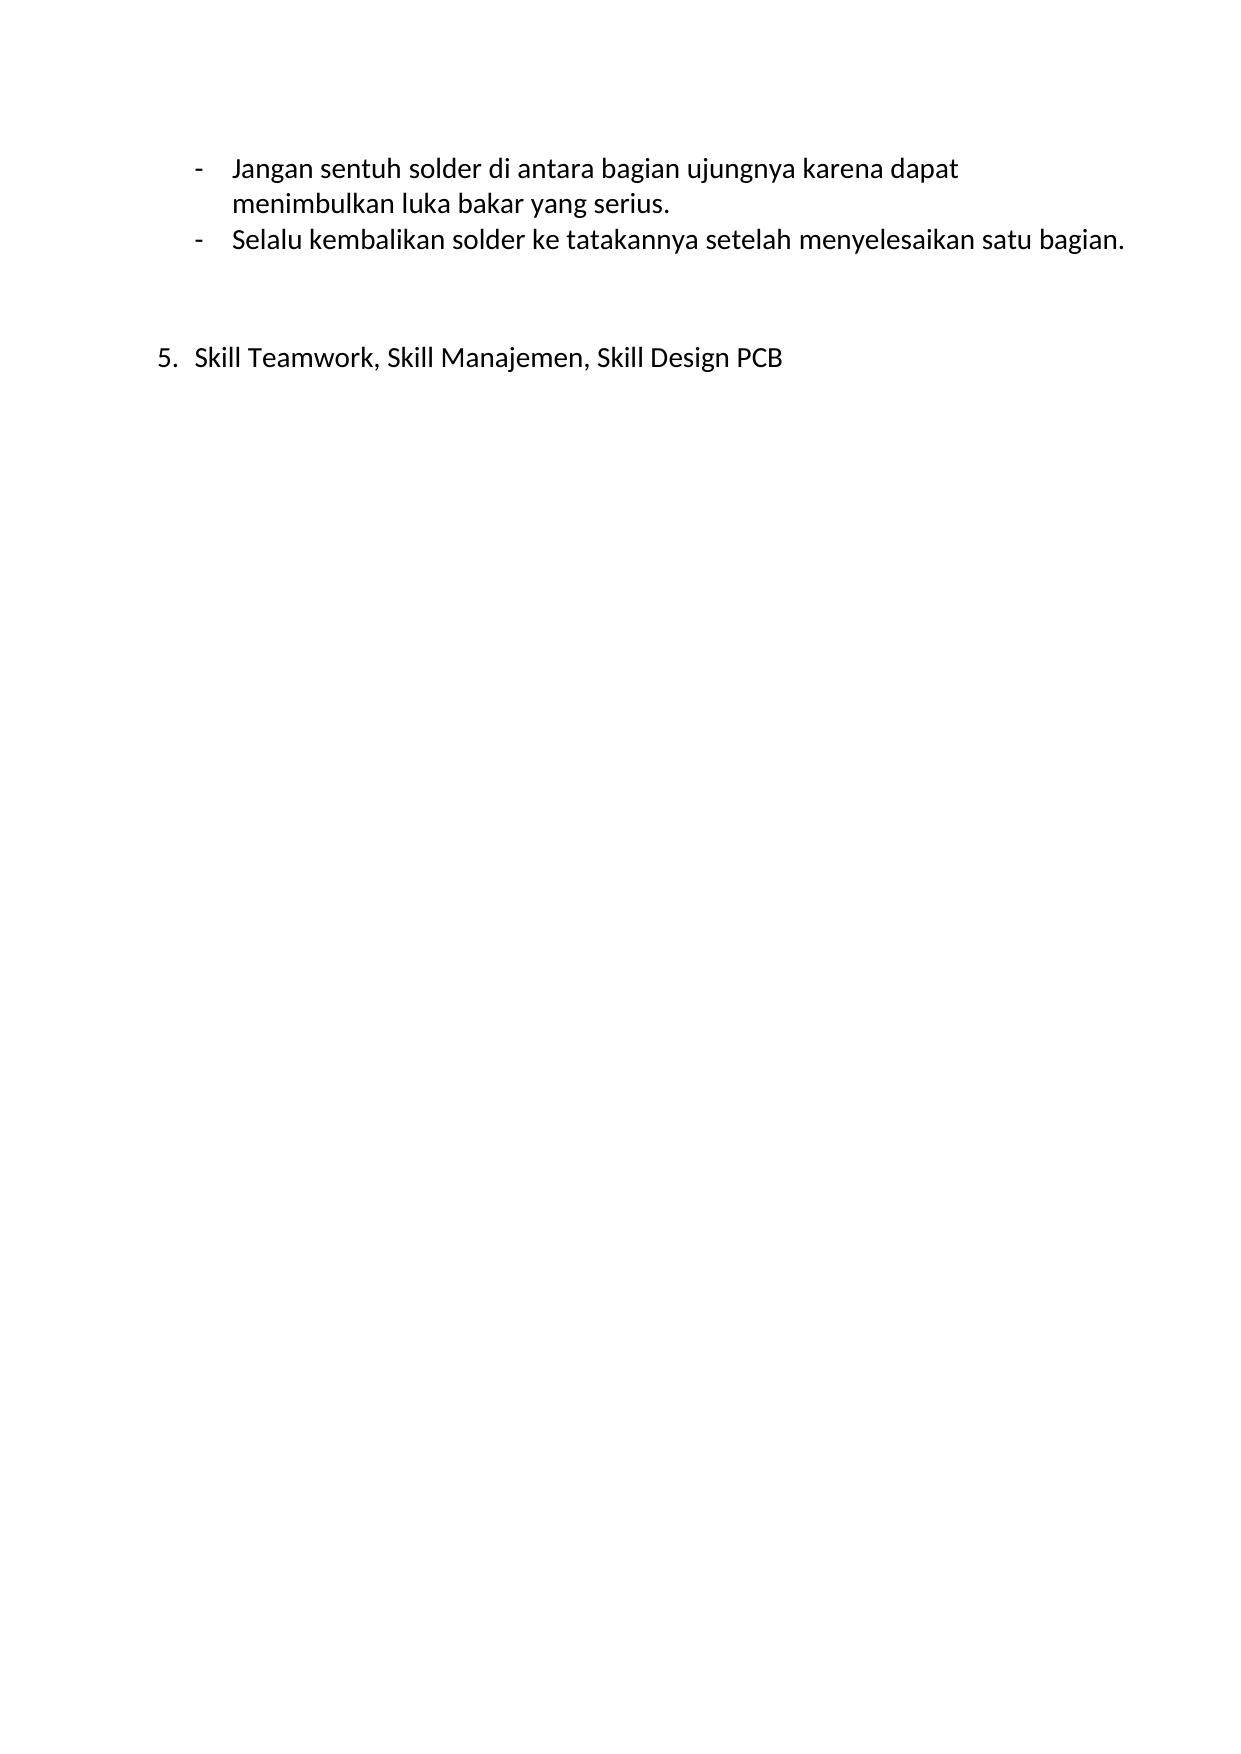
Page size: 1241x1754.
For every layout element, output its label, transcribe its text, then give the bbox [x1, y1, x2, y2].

list Jangan sentuh solder di antara bagian ujungnya karena dapat menimbulkan luka bakar yang serius. [194, 150, 1128, 221]
list Skill Teamwork, Skill Manajemen, Skill Design PCB [157, 339, 1128, 374]
list Selalu kembalikan solder ke tatakannya setelah menyelesaikan satu bagian. [194, 221, 1128, 257]
